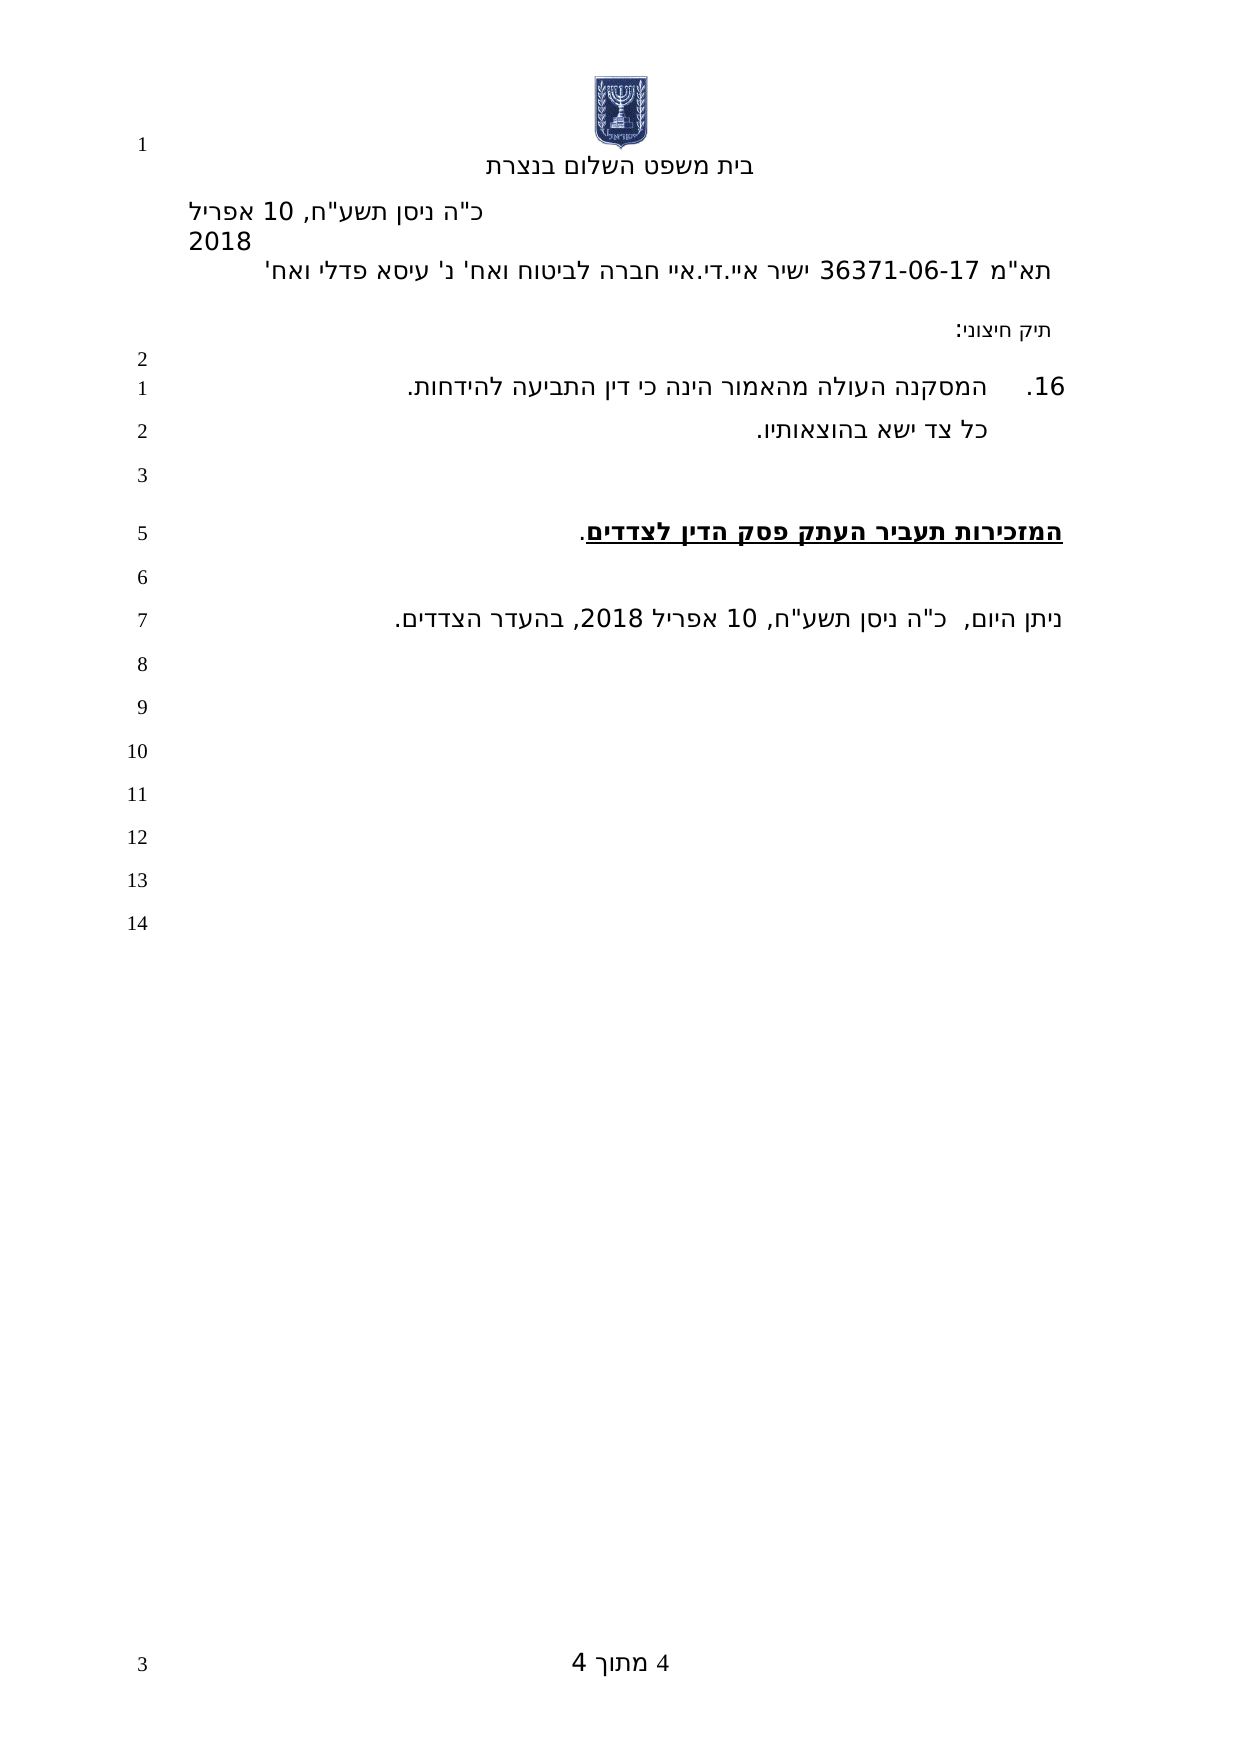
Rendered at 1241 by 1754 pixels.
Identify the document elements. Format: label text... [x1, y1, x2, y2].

text המזכירות תעביר העתק פסק הדין לצדדים. [177, 517, 1063, 546]
list המסקנה העולה מהאמור הינה כי דין התביעה להידחות. כל צד ישא בהוצאותיו. [177, 372, 1026, 444]
picture [589, 75, 651, 152]
text ניתן היום, , , בהעדר הצדדים. [177, 604, 1063, 633]
